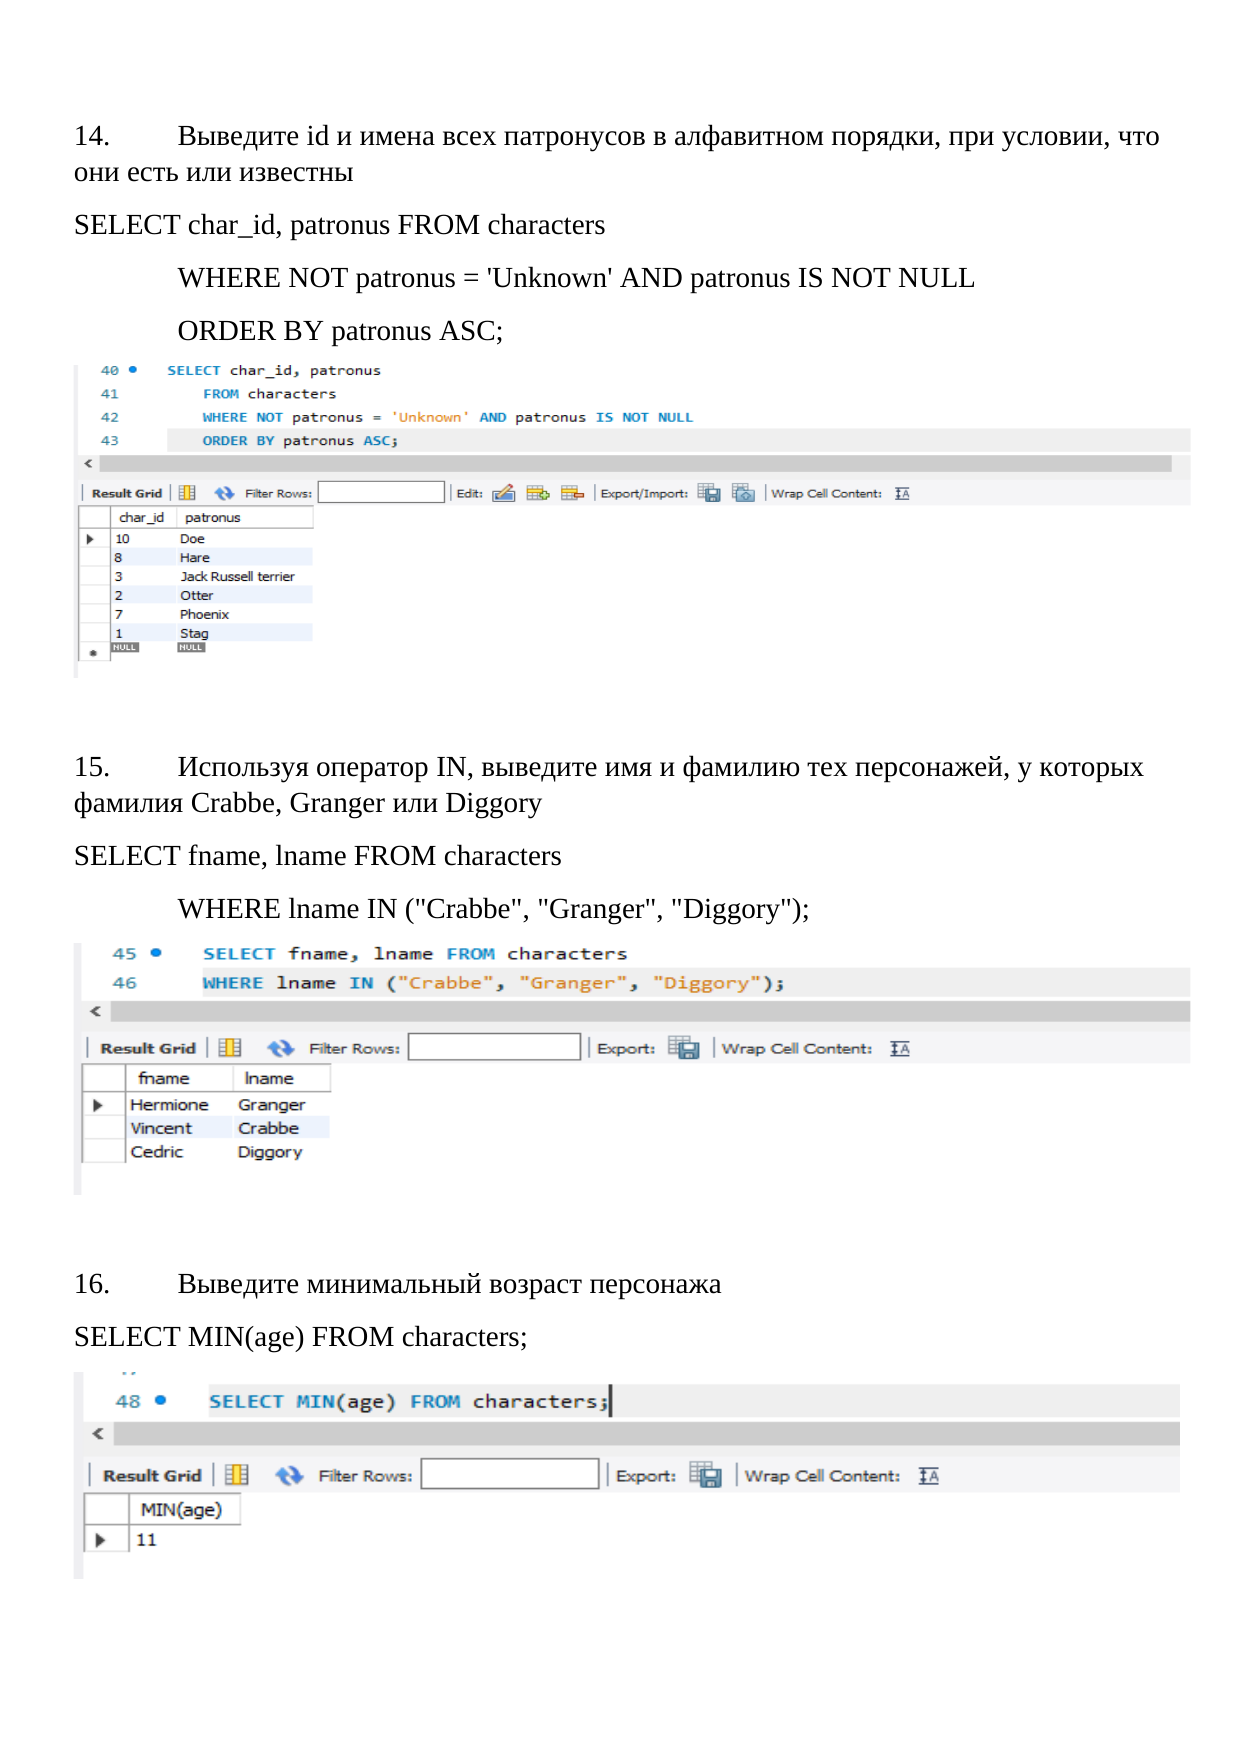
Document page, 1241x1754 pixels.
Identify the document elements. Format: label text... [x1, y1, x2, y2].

text SELECT char_id, patronus FROM characters [74, 207, 1211, 241]
text WHERE NOT patronus = 'Unknown' AND patronus IS NOT NULL [74, 260, 1211, 293]
list Выведите id и имена всех патронусов в алфавитном порядки, при условии, что они есть или известны [74, 118, 1211, 188]
text WHERE lname IN ("Crabbe", "Granger", "Diggory"); [74, 891, 1211, 925]
text ORDER BY patronus ASC; [74, 313, 1211, 346]
list Выведите минимальный возраст персонажа [74, 1267, 1211, 1300]
text SELECT fname, lname FROM characters [74, 838, 1211, 872]
picture [73, 365, 1191, 678]
picture [73, 943, 1191, 1195]
list Используя оператор IN, выведите имя и фамилию тех персонажей, у которых фамилия Crabbe, Granger или Diggory [74, 749, 1211, 819]
picture [73, 1372, 1180, 1579]
text SELECT MIN(age) FROM characters; [74, 1319, 1211, 1353]
